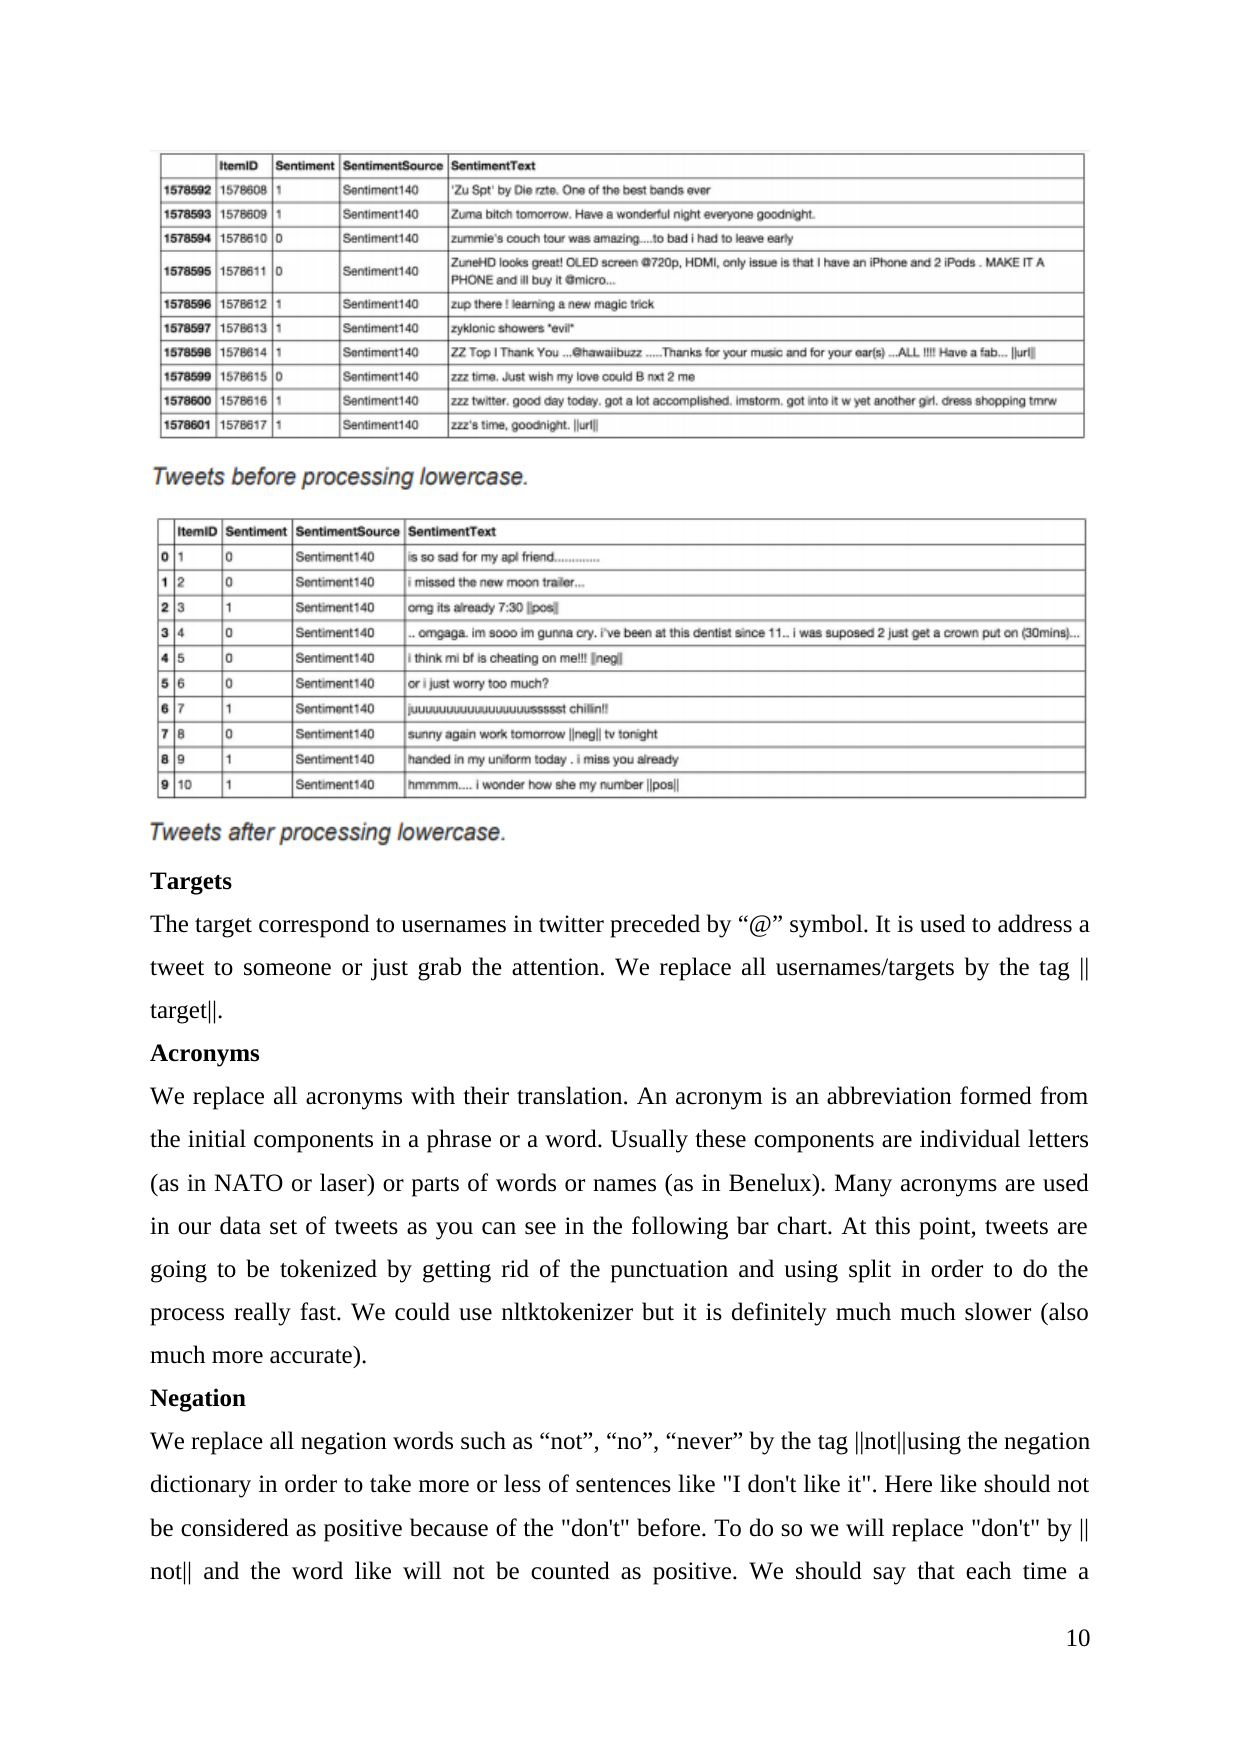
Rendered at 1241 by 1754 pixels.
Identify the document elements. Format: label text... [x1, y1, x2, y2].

text Targets [150, 866, 1090, 894]
text The target correspond to usernames in twitter preceded by “@” symbol. It is used to address a tweet to someone or just grab the attention. We replace all usernames/targets by the tag ||target||. [150, 909, 1090, 1024]
text We replace all acronyms with their translation. An acronym is an abbreviation formed from the initial components in a phrase or a word. Usually these components are individual letters (as in NATO or laser) or parts of words or names (as in Benelux). Many acronyms are used in our data set of tweets as you can see in the following bar chart. At this point, tweets are going to be tokenized by getting rid of the punctuation and using split in order to do the process really fast. We could use nltktokenizer but it is definitely much much slower (also much more accurate). [150, 1081, 1090, 1369]
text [150, 1426, 1090, 1584]
text Acronyms [150, 1038, 1090, 1067]
text Negation [150, 1383, 1090, 1412]
picture [150, 512, 1091, 806]
picture [150, 463, 538, 498]
picture [150, 150, 1091, 449]
picture [150, 819, 514, 852]
